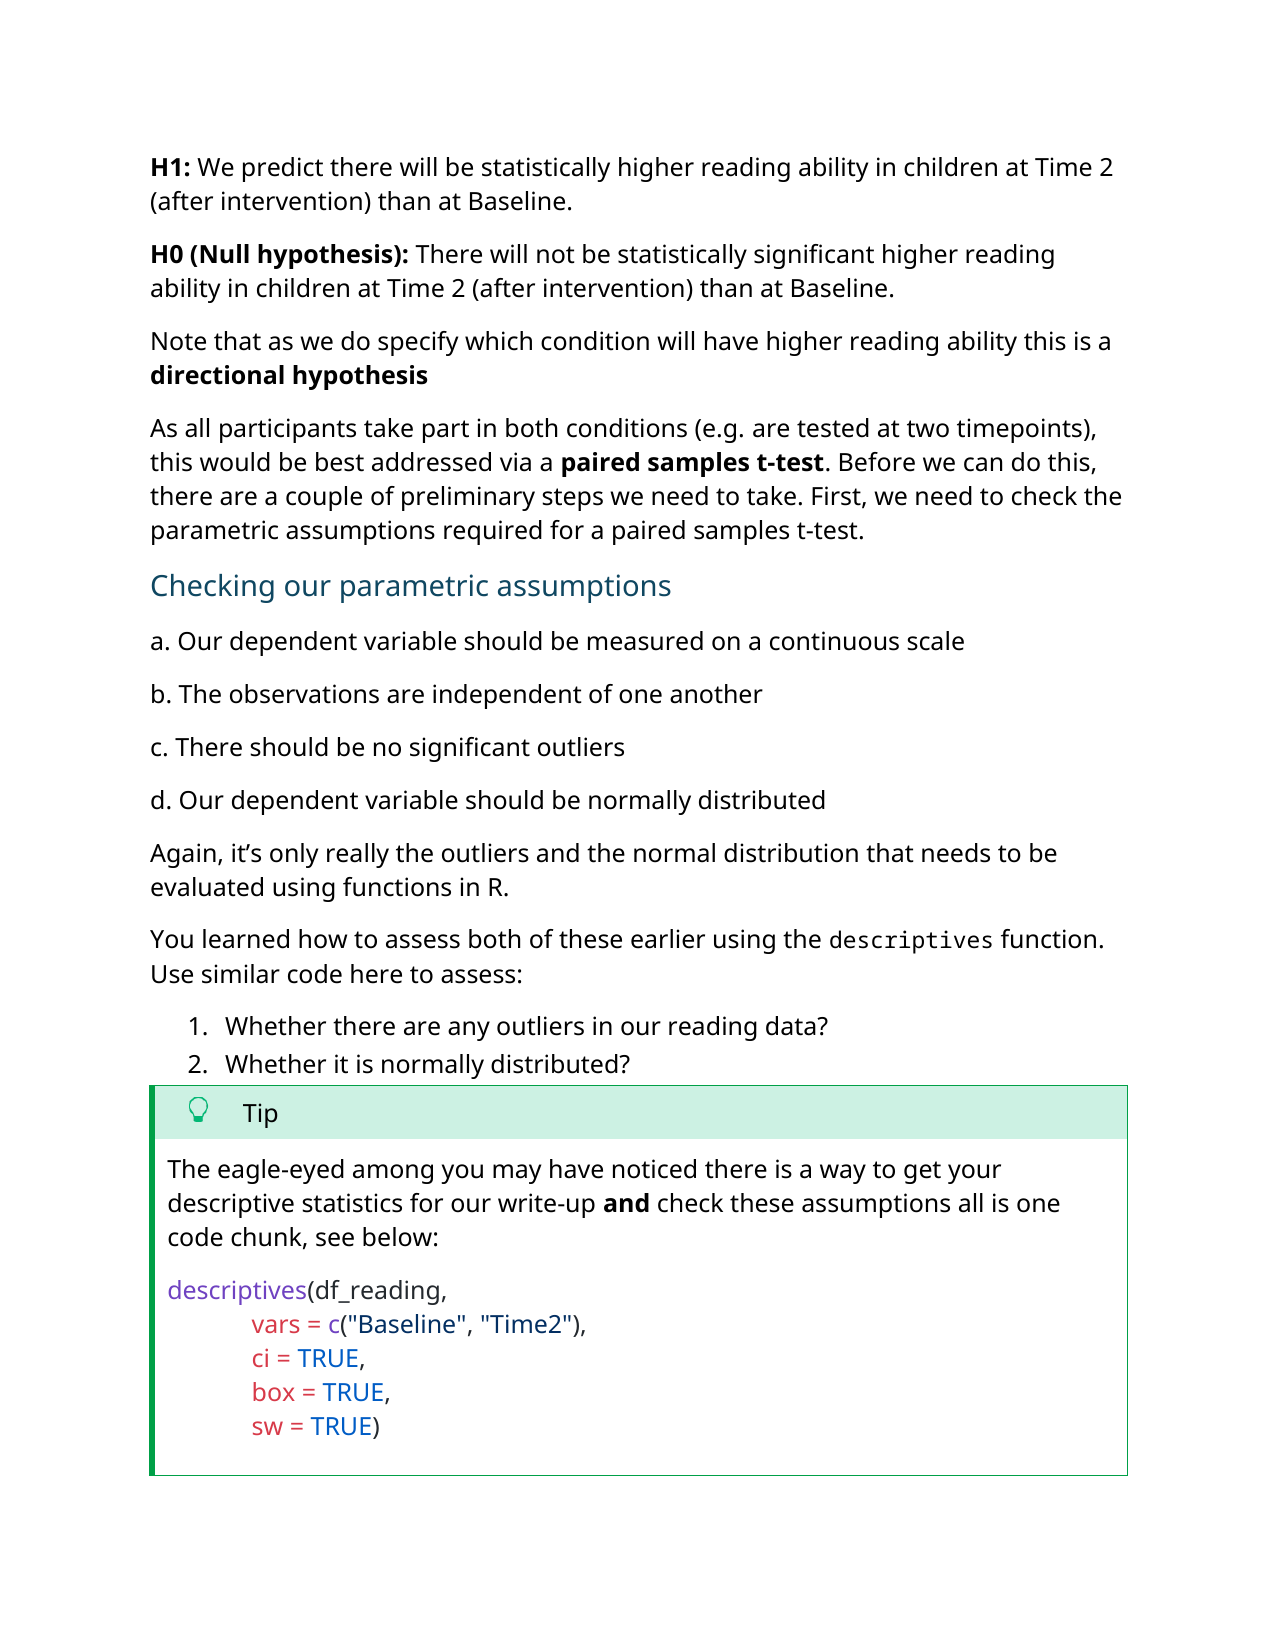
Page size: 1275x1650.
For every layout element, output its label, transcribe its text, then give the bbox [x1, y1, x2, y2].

text a. Our dependent variable should be measured on a continuous scale [150, 624, 1125, 658]
text Note that as we do specify which condition will have higher reading ability this is a directional hypothesis [150, 324, 1125, 392]
text b. The observations are independent of one another [150, 677, 1125, 711]
text c. There should be no significant outliers [150, 730, 1125, 764]
picture [186, 1097, 211, 1122]
text d. Our dependent variable should be normally distributed [150, 782, 1125, 817]
text You learned how to assess both of these earlier using the descriptives function. Use similar code here to assess: [150, 922, 1125, 990]
text H0 (Null hypothesis): There will not be statistically significant higher reading ability in children at Time 2 (after intervention) than at Baseline. [150, 237, 1125, 305]
text Again, it’s only really the outliers and the normal distribution that needs to be evaluated using functions in R. [150, 835, 1125, 903]
list Whether there are any outliers in our reading data? [187, 1009, 1125, 1043]
text H1: We predict there will be statistically higher reading ability in children at Time 2 (after intervention) than at Baseline. [150, 150, 1125, 218]
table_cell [155, 1139, 1127, 1475]
list Whether it is normally distributed? [187, 1047, 1125, 1081]
text As all participants take part in both conditions (e.g. are tested at two timepoints), this would be best addressed via a paired samples t-test. Before we can do this, there are a couple of preliminary steps we need to take. First, we need to check the parametric assumptions required for a paired samples t-test. [150, 411, 1125, 547]
subtitle Checking our parametric assumptions [150, 566, 1125, 605]
table_header Tip [155, 1086, 1127, 1139]
